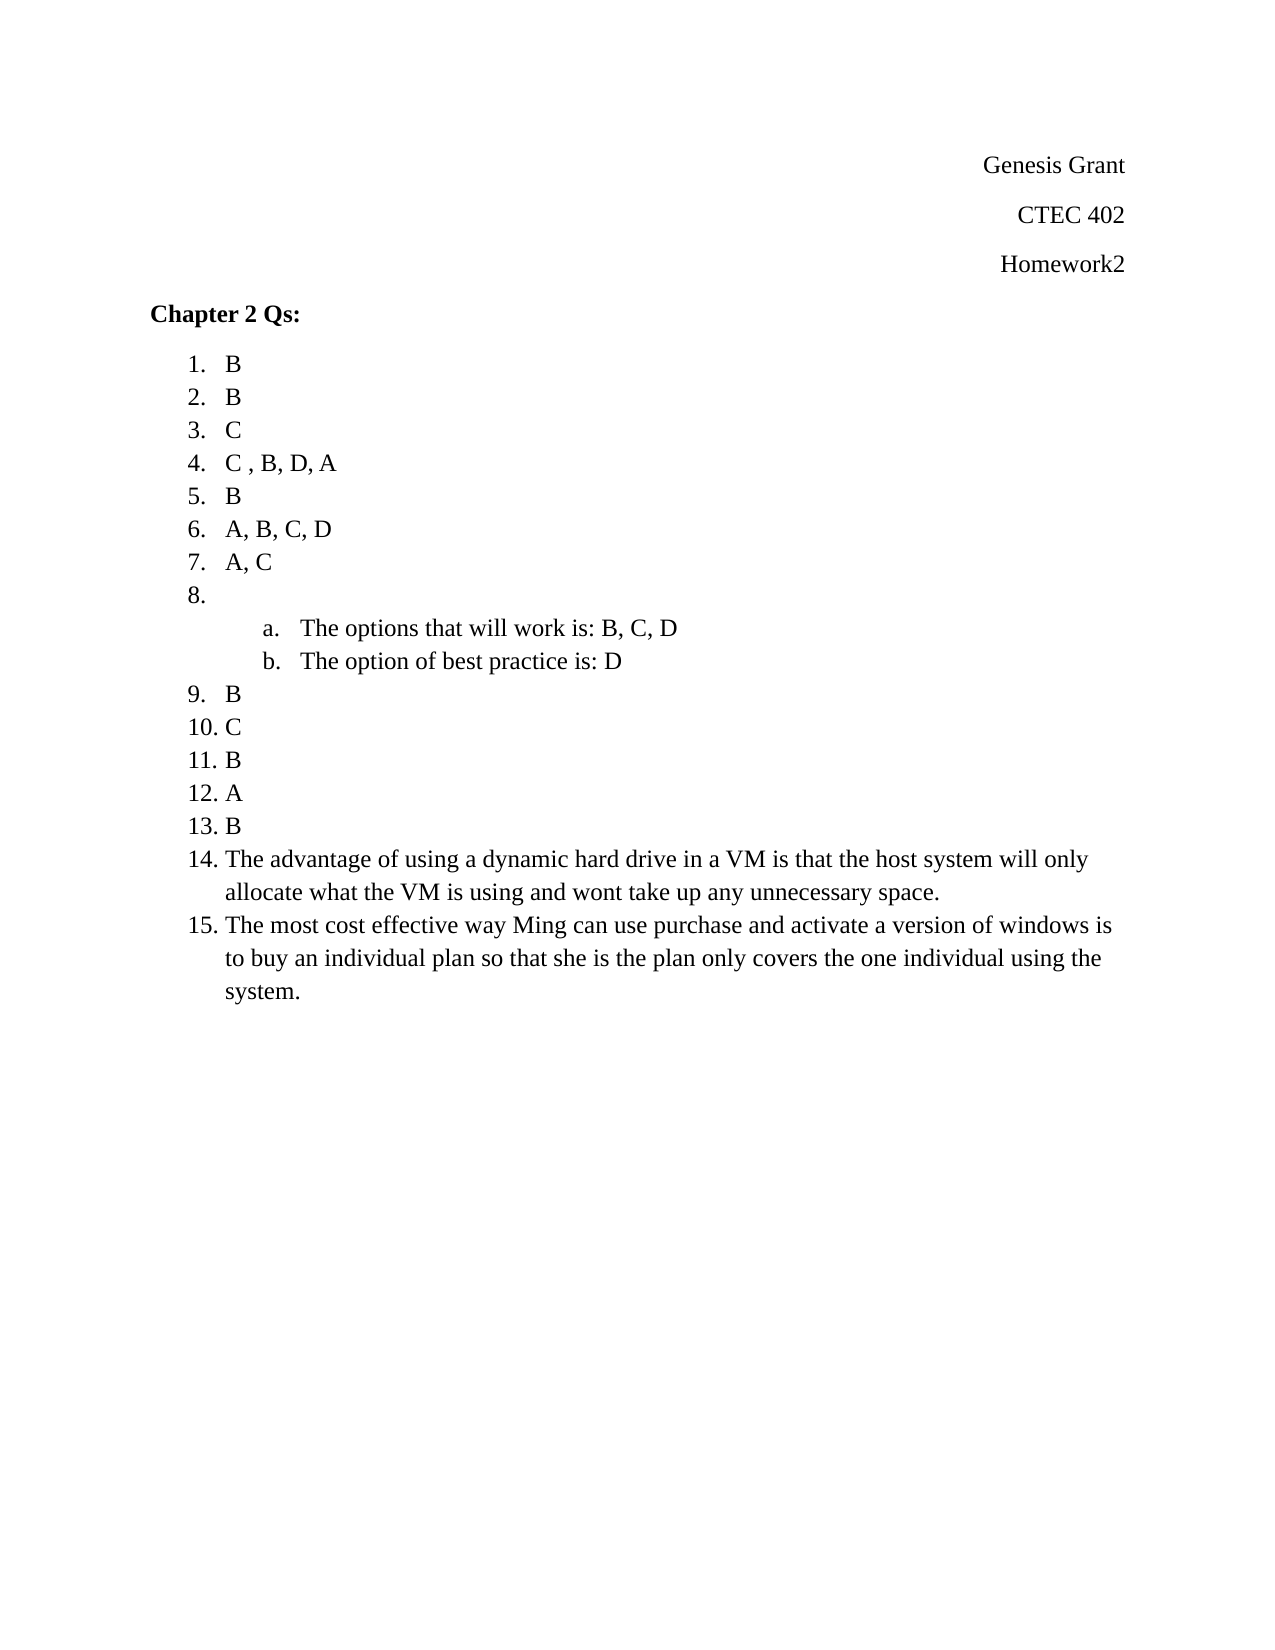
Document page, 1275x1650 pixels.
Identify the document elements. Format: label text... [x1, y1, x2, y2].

list B [187, 349, 1125, 377]
list C [187, 712, 1125, 741]
list The advantage of using a dynamic hard drive in a VM is that the host system will only allocate what the VM is using and wont take up any unnecessary space. [187, 844, 1125, 906]
text Homework2 [150, 249, 1125, 278]
text CTEC 402 [150, 200, 1125, 228]
list B [187, 382, 1125, 411]
list B [187, 745, 1125, 774]
list B [187, 679, 1125, 708]
list A, C [187, 547, 1125, 576]
list The option of best practice is: D [262, 646, 1125, 675]
text Chapter 2 Qs: [150, 299, 1125, 328]
list B [187, 481, 1125, 509]
list B [187, 811, 1125, 840]
text Genesis Grant [150, 150, 1125, 179]
list C , B, D, A [187, 448, 1125, 477]
list C [187, 415, 1125, 443]
list The most cost effective way Ming can use purchase and activate a version of windows is to buy an individual plan so that she is the plan only covers the one individual using the system. [187, 910, 1125, 1005]
list The options that will work is: B, C, D [262, 613, 1125, 642]
list A [187, 778, 1125, 807]
list A, B, C, D [187, 514, 1125, 543]
